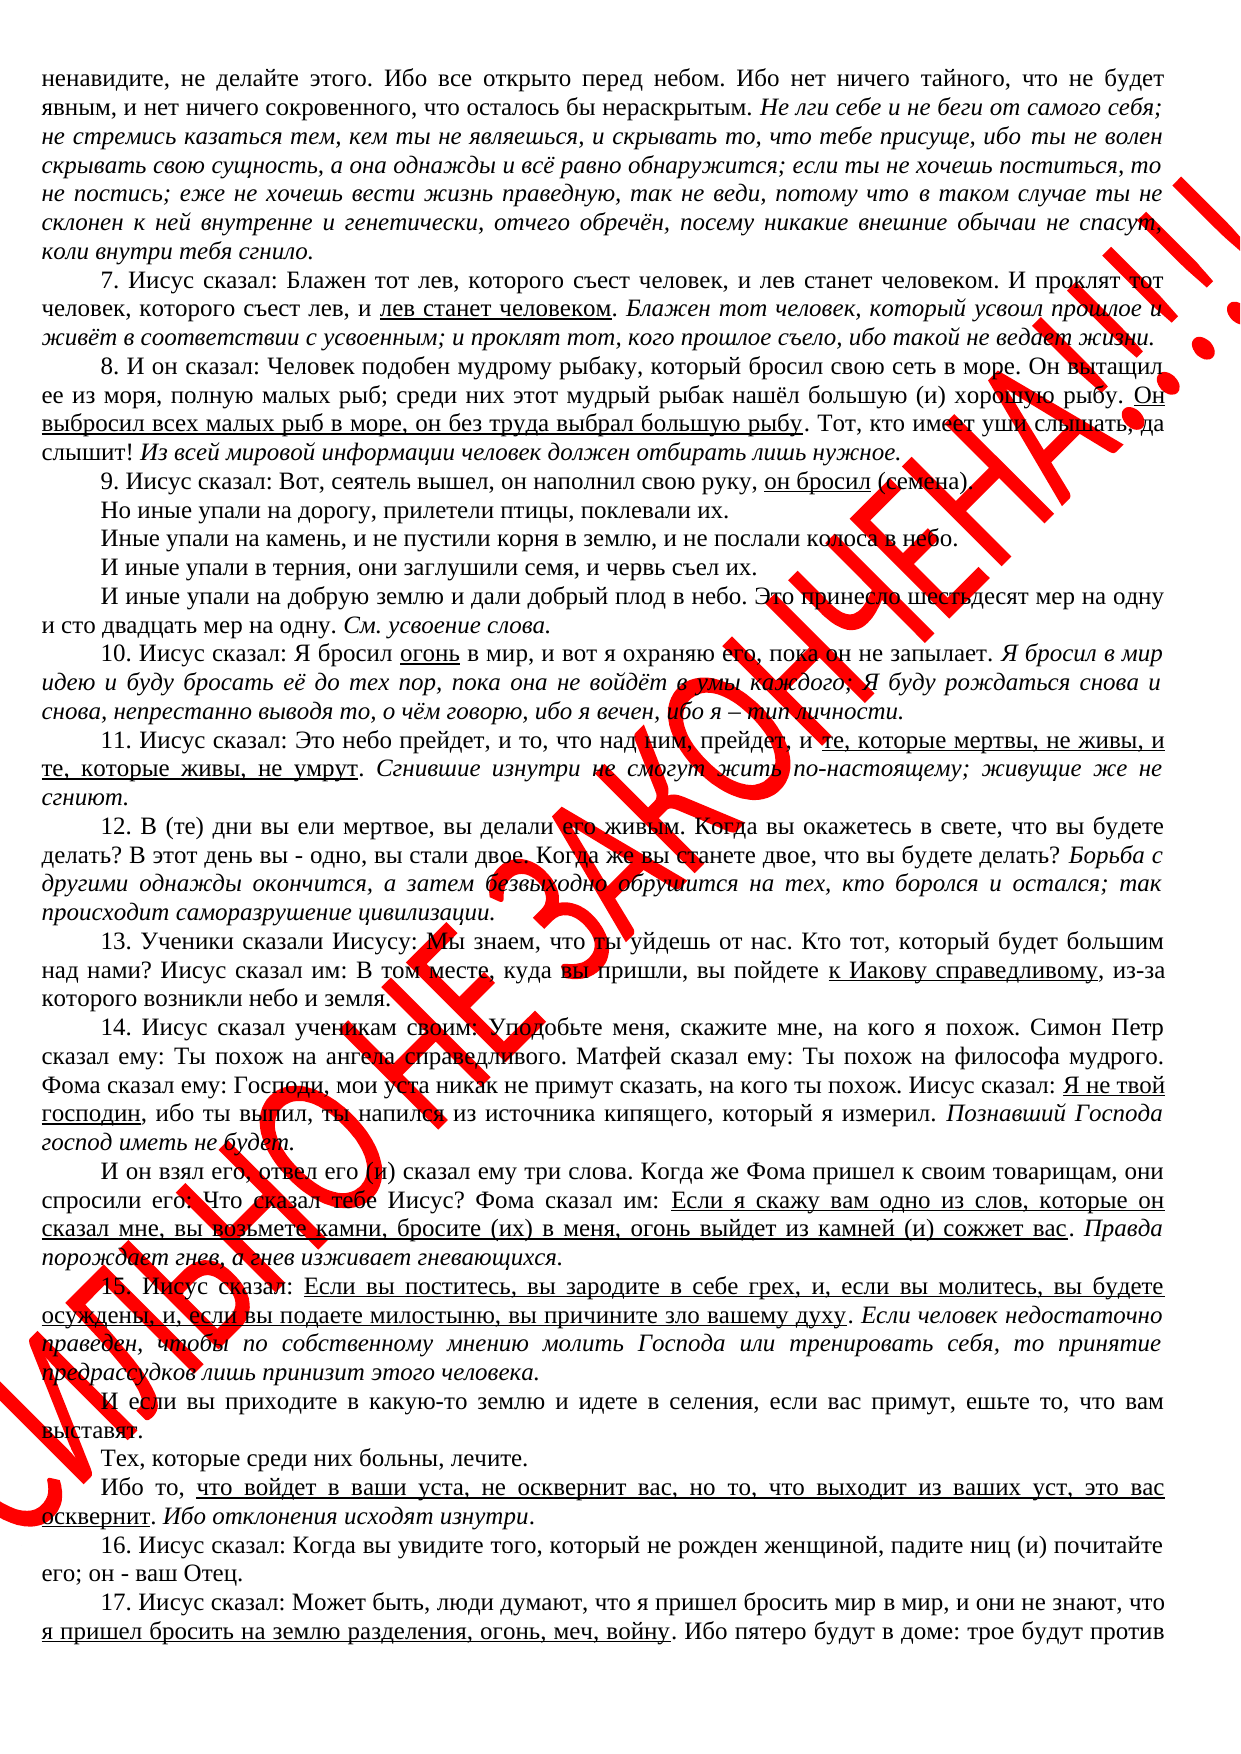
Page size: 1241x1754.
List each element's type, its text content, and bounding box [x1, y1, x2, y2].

text Ибо то, что войдет в ваши уста, не осквернит вас, но то, что выходит из ваших уст, это вас осквернит. Ибо отклонения исходят изнутри. [41, 1472, 1165, 1530]
text И если вы приходите в какую-то землю и идете в селения, если вас примут, ешьте то, что вам выставят. [41, 1386, 1165, 1443]
text 10. Иисус сказал: Я бросил огонь в мир, и вот я охраняю его, пока он не запылает. Я бросил в мир идею и буду бросать её до тех пор, пока она не войдёт в умы каждого; Я буду рождаться снова и снова, непрестанно выводя то, о чём говорю, ибо я вечен, ибо я – тип личности. [41, 638, 1165, 725]
text И он взял его, отвел его (и) сказал ему три слова. Когда же Фома пришел к своим товарищам, они спросили его: Что сказал тебе Иисус? Фома сказал им: Если я скажу вам одно из слов, которые он сказал мне, вы возьмете камни, бросите (их) в меня, огонь выйдет из камней (и) сожжет вас. Правда порождает гнев, а гнев изживает гневающихся. [41, 1156, 1165, 1271]
text 9. Иисус сказал: Вот, сеятель вышел, он наполнил свою руку, он бросил (семена). [41, 466, 1165, 495]
text Но иные упали на дорогу, прилетели птицы, поклевали их. [41, 495, 1165, 523]
text И иные упали в терния, они заглушили семя, и червь съел их. [41, 552, 1165, 581]
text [41, 63, 1165, 265]
text 13. Ученики сказали Иисусу: Мы знаем, что ты уйдешь от нас. Кто тот, который будет большим над нами? Иисус сказал им: В том месте, куда вы пришли, вы пойдете к Иакову справедливому, из-за которого возникли небо и земля. [41, 926, 1165, 1012]
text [41, 1587, 1165, 1645]
text 8. И он сказал: Человек подобен мудрому рыбаку, который бросил свою сеть в море. Он вытащил ее из моря, полную малых рыб; среди них этот мудрый рыбак нашёл большую (и) хорошую рыбу. Он выбросил всех малых рыб в море, он без труда выбрал большую рыбу. Тот, кто имеет уши слышать, да слышит! Из всей мировой информации человек должен отбирать лишь нужное. [41, 351, 1165, 466]
text 12. В (те) дни вы ели мертвое, вы делали его живым. Когда вы окажетесь в свете, что вы будете делать? В этот день вы - одно, вы стали двое. Когда же вы станете двое, что вы будете делать? Борьба с другими однажды окончится, а затем безвыходно обрушится на тех, кто боролся и остался; так происходит саморазрушение цивилизации. [41, 811, 1165, 926]
text 14. Иисус сказал ученикам своим: Уподобьте меня, скажите мне, на кого я похож. Симон Петр сказал ему: Ты похож на ангела справедливого. Матфей сказал ему: Ты похож на философа мудрого. Фома сказал ему: Господи, мои уста никак не примут сказать, на кого ты похож. Иисус сказал: Я не твой господин, ибо ты выпил, ты напился из источника кипящего, который я измерил. Познавший Господа господ иметь не будет. [41, 1012, 1165, 1156]
text 7. Иисус сказал: Блажен тот лев, которого съест человек, и лев станет человеком. И проклят тот человек, которого съест лев, и лев станет человеком. Блажен тот человек, который усвоил прошлое и живёт в соответствии с усвоенным; и проклят тот, кого прошлое съело, ибо такой не ведает жизни. [41, 265, 1165, 351]
text Тех, которые среди них больны, лечите. [41, 1443, 1165, 1472]
text И иные упали на добрую землю и дали добрый плод в небо. Это принесло шестьдесят мер на одну и сто двадцать мер на одну. См. усвоение слова. [41, 581, 1165, 638]
text 15. Иисус сказал: Если вы поститесь, вы зародите в себе грех, и, если вы молитесь, вы будете осуждены, и, если вы подаете милостыню, вы причините зло вашему духу. Если человек недостаточно праведен, чтобы по собственному мнению молить Господа или тренировать себя, то принятие предрассудков лишь принизит этого человека. [41, 1271, 1165, 1386]
text 11. Иисус сказал: Это небо прейдет, и то, что над ним, прейдет, и те, которые мертвы, не живы, и те, которые живы, не умрут. Сгнившие изнутри не смогут жить по-настоящему; живущие же не сгниют. [41, 725, 1165, 811]
text Иные упали на камень, и не пустили корня в землю, и не послали колоса в небо. [41, 523, 1165, 552]
text 16. Иисус сказал: Когда вы увидите того, который не рожден женщиной, падите ниц (и) почитайте его; он - ваш Отец. [41, 1530, 1165, 1587]
